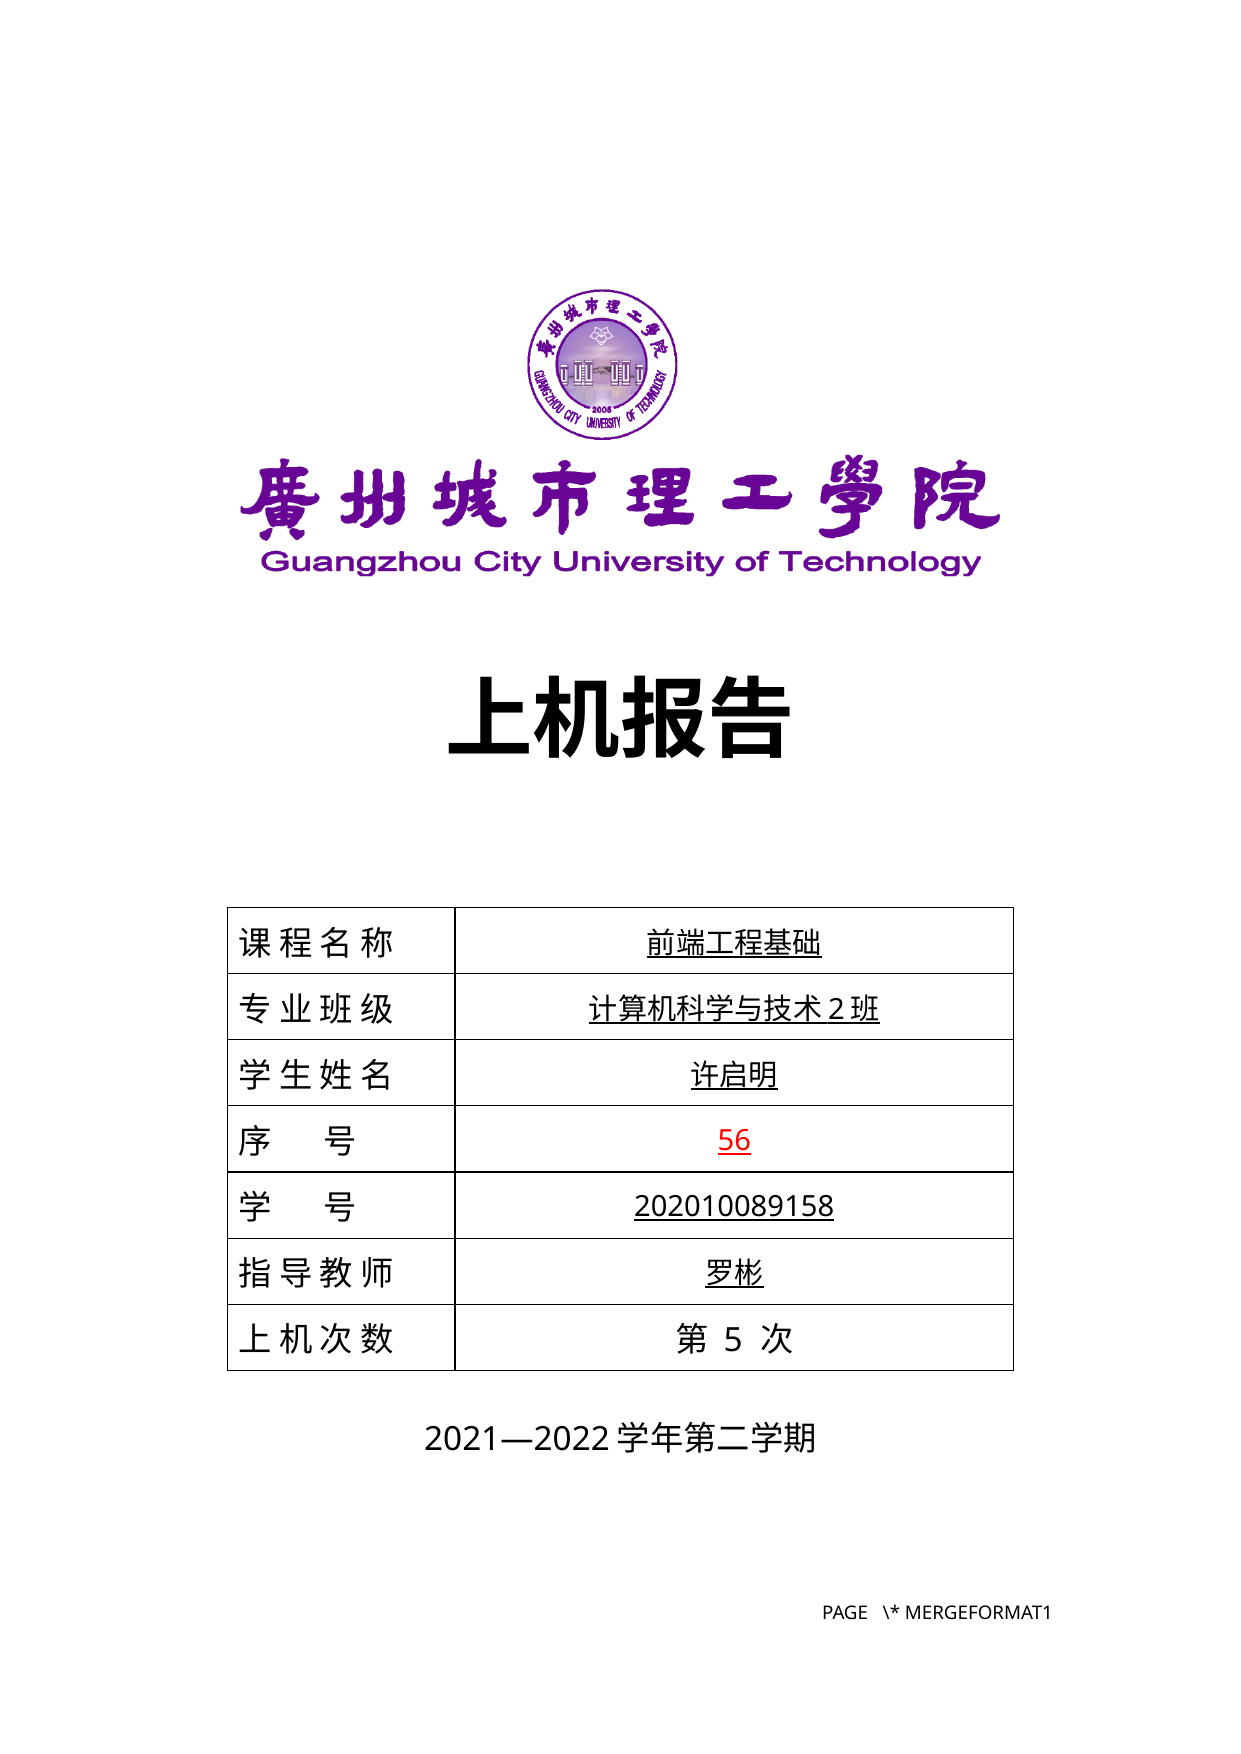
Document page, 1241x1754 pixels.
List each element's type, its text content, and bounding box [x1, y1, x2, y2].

table_cell 第 5 次 [456, 1305, 1013, 1369]
picture [221, 257, 1019, 591]
table_cell 专 业 班 级 [228, 974, 454, 1039]
table_header 课 程 名 称 [228, 908, 454, 973]
text 上机报告 [187, 647, 1053, 777]
table_cell 学 生 姓 名 [228, 1040, 454, 1105]
table_cell 罗彬 [456, 1239, 1013, 1303]
text 2021—2022学年第二学期 [187, 1403, 1053, 1468]
table_cell 202010089158 [456, 1173, 1013, 1237]
table_cell 计算机科学与技术2班 [456, 974, 1013, 1039]
table_cell 上 机 次 数 [228, 1305, 454, 1369]
table_cell 学 号 [228, 1173, 454, 1237]
table_header 前端工程基础 [456, 908, 1013, 973]
table_cell 序 号 [228, 1106, 454, 1171]
table_cell 许启明 [456, 1040, 1013, 1105]
table_cell 指 导 教 师 [228, 1239, 454, 1303]
table_cell 56 [456, 1106, 1013, 1171]
